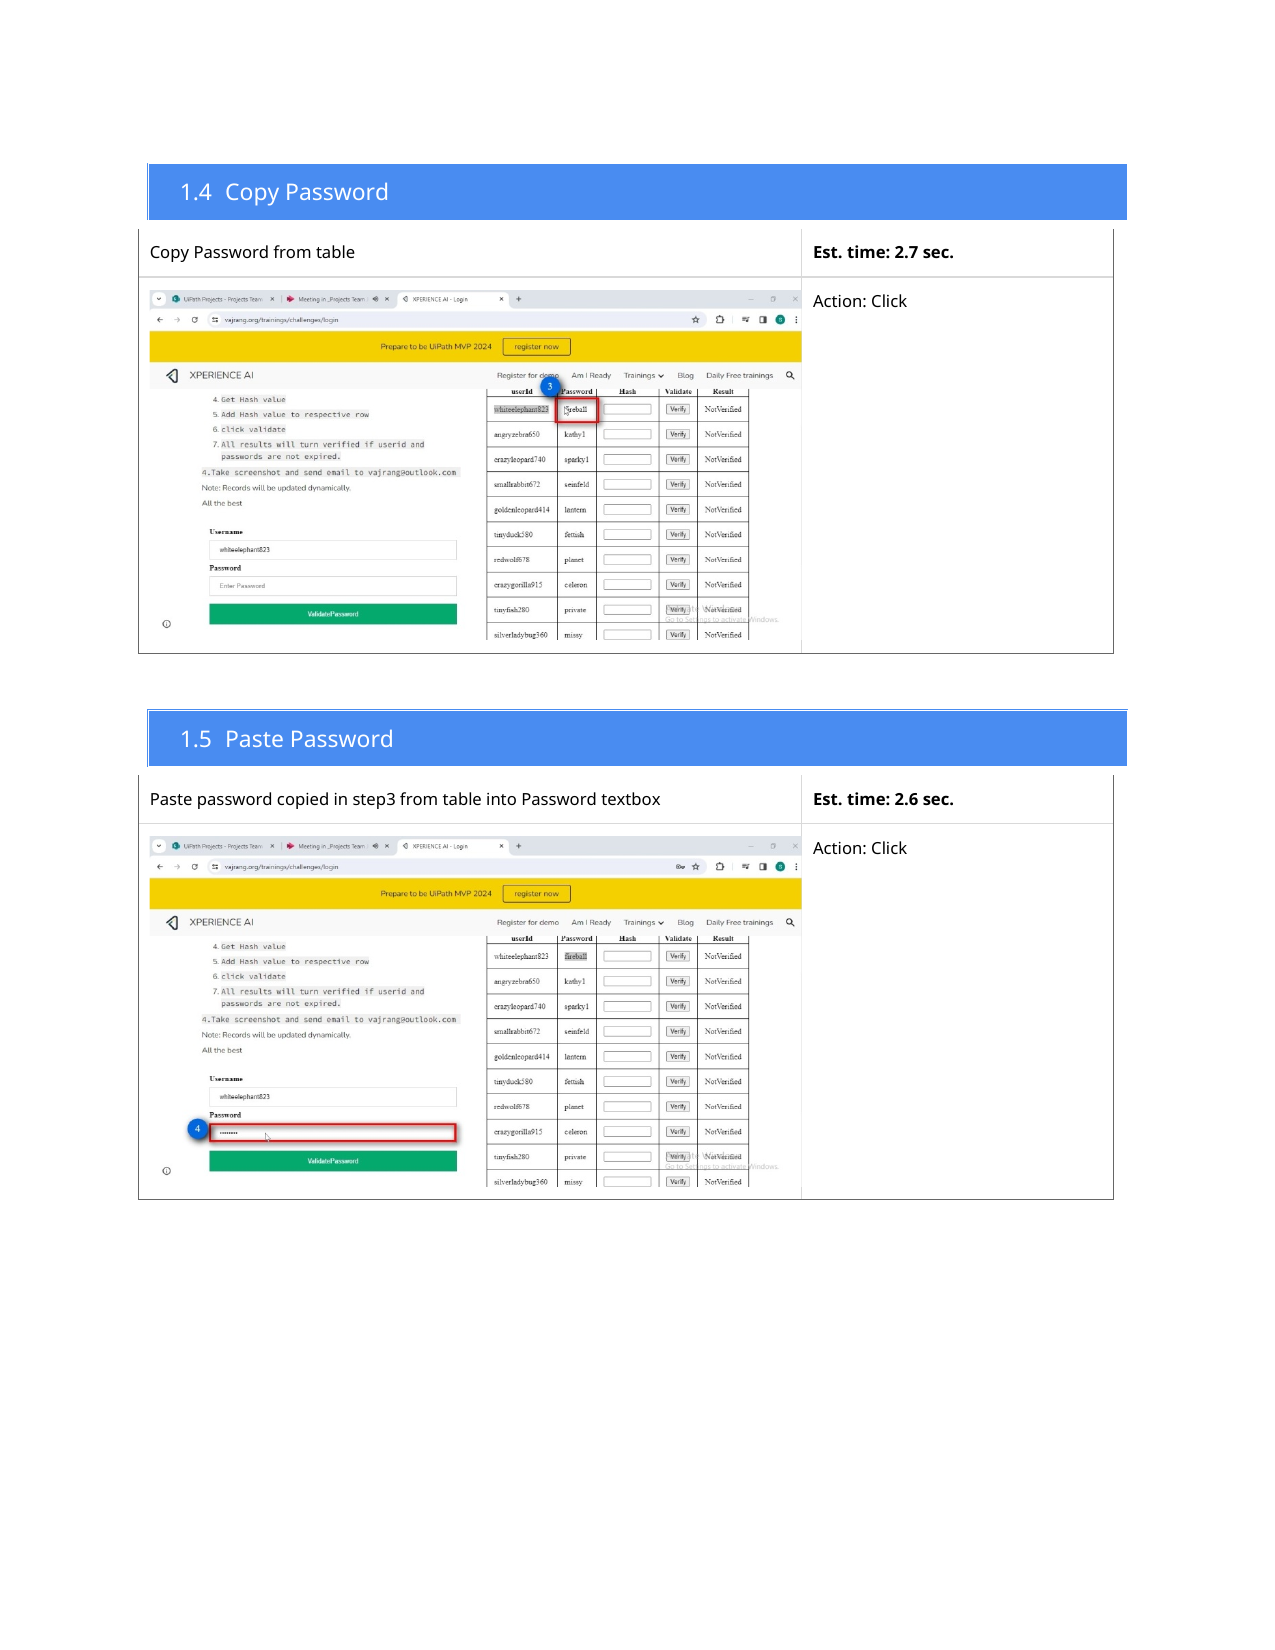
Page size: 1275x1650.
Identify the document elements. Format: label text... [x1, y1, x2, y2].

table_cell [139, 824, 801, 1199]
subtitle Paste Password [149, 711, 1127, 766]
table_header Est. time: 2.7 sec. [802, 229, 1113, 276]
picture [149, 290, 802, 640]
picture [149, 836, 802, 1187]
table_header Est. time: 2.6 sec. [802, 775, 1113, 823]
table_cell Action: Click [802, 278, 1113, 652]
table_cell Action: Click [802, 824, 1113, 1199]
table_cell [139, 278, 801, 652]
table_header Paste password copied in step3 from table into Password textbox [139, 775, 801, 823]
subtitle Copy Password [149, 164, 1127, 220]
table_header Copy Password from table [139, 229, 801, 276]
